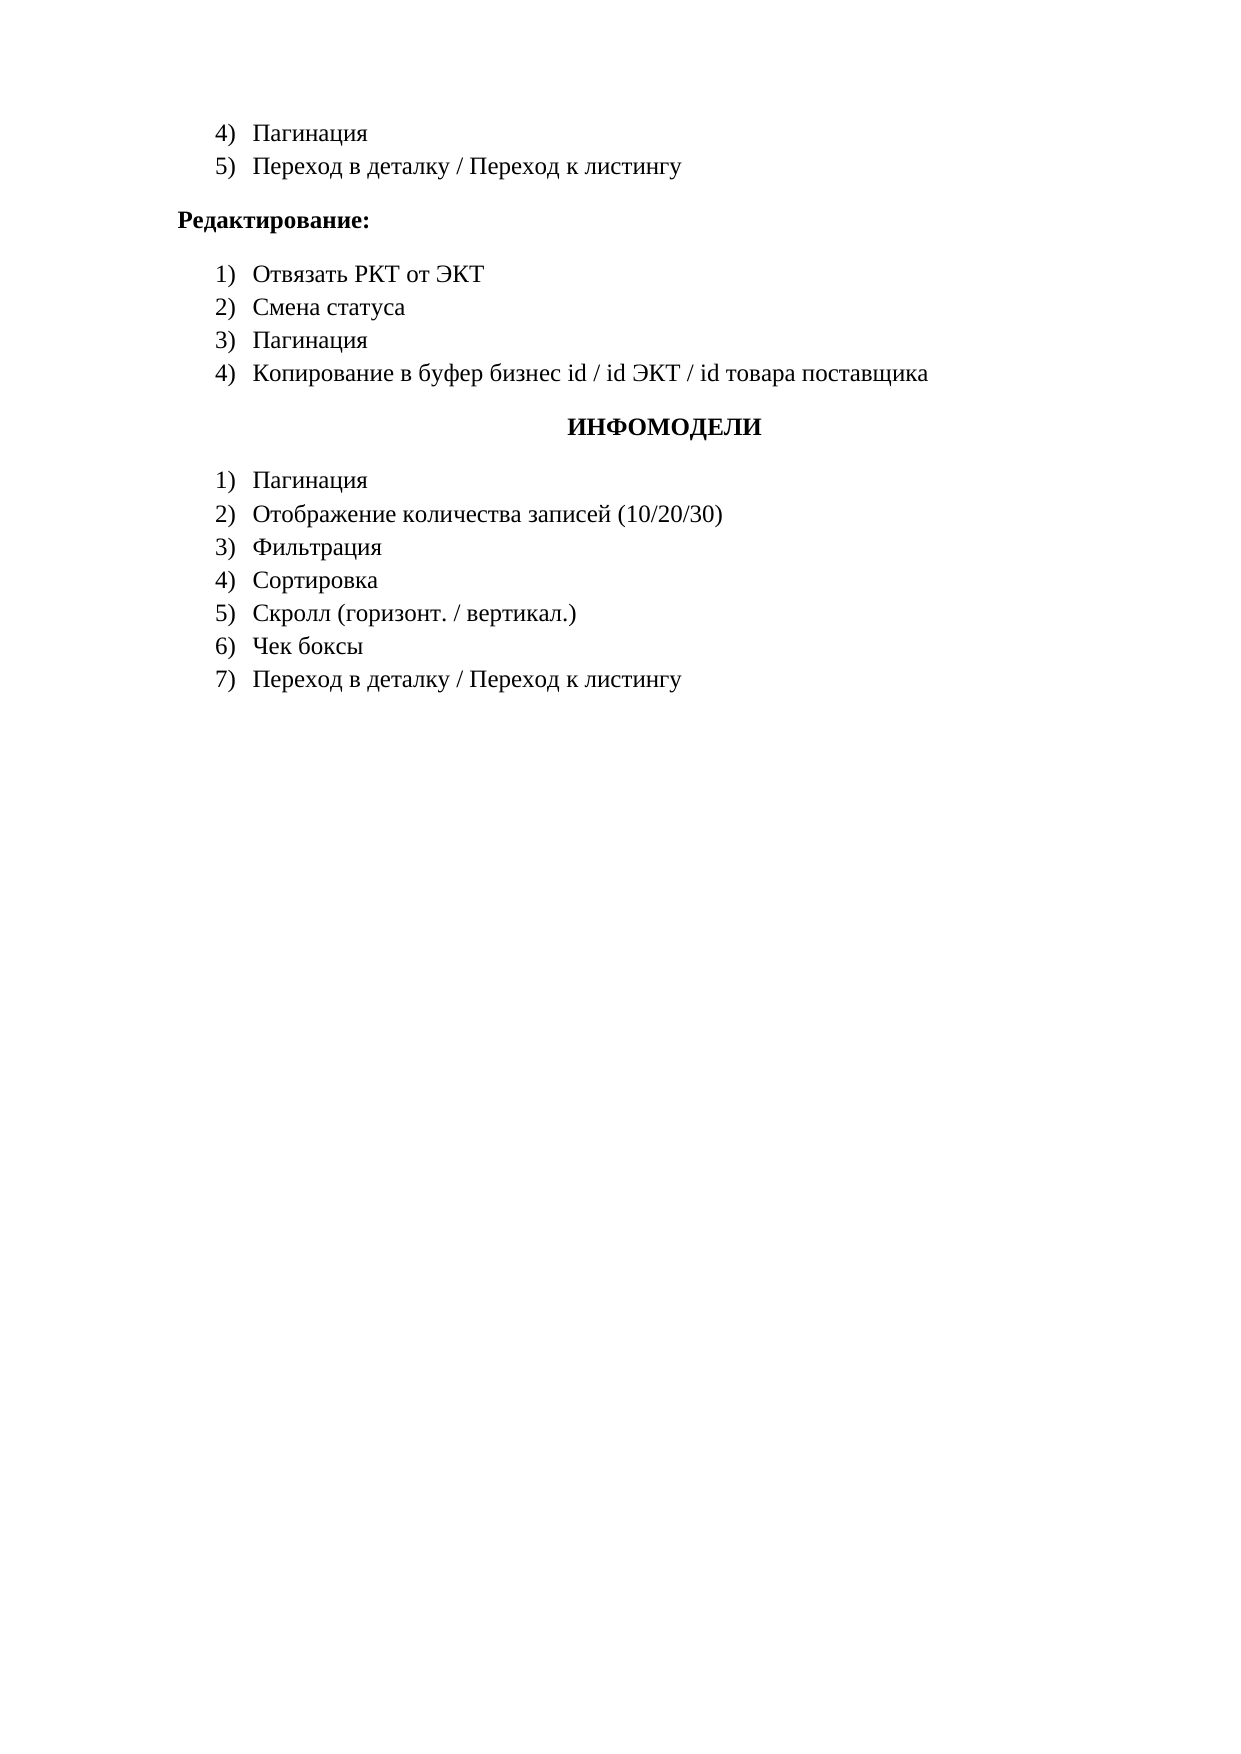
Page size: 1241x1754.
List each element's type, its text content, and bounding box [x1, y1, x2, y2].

text ИНФОМОДЕЛИ [177, 412, 1152, 441]
list Сортировка [215, 565, 1152, 593]
list Чек боксы [215, 631, 1152, 659]
list Переход в деталку / Переход к листингу [215, 664, 1152, 692]
list Фильтрация [215, 532, 1152, 560]
text Редактирование: [177, 205, 1152, 234]
list Пагинация [215, 466, 1152, 494]
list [215, 358, 1152, 387]
list Пагинация [215, 118, 1152, 147]
list Отвязать РКТ от ЭКТ [215, 259, 1152, 288]
list Пагинация [215, 325, 1152, 354]
list Смена статуса [215, 292, 1152, 321]
list Переход в деталку / Переход к листингу [215, 151, 1152, 180]
list Скролл (горизонт. / вертикал.) [215, 598, 1152, 626]
list Отображение количества записей (10/20/30) [215, 499, 1152, 527]
